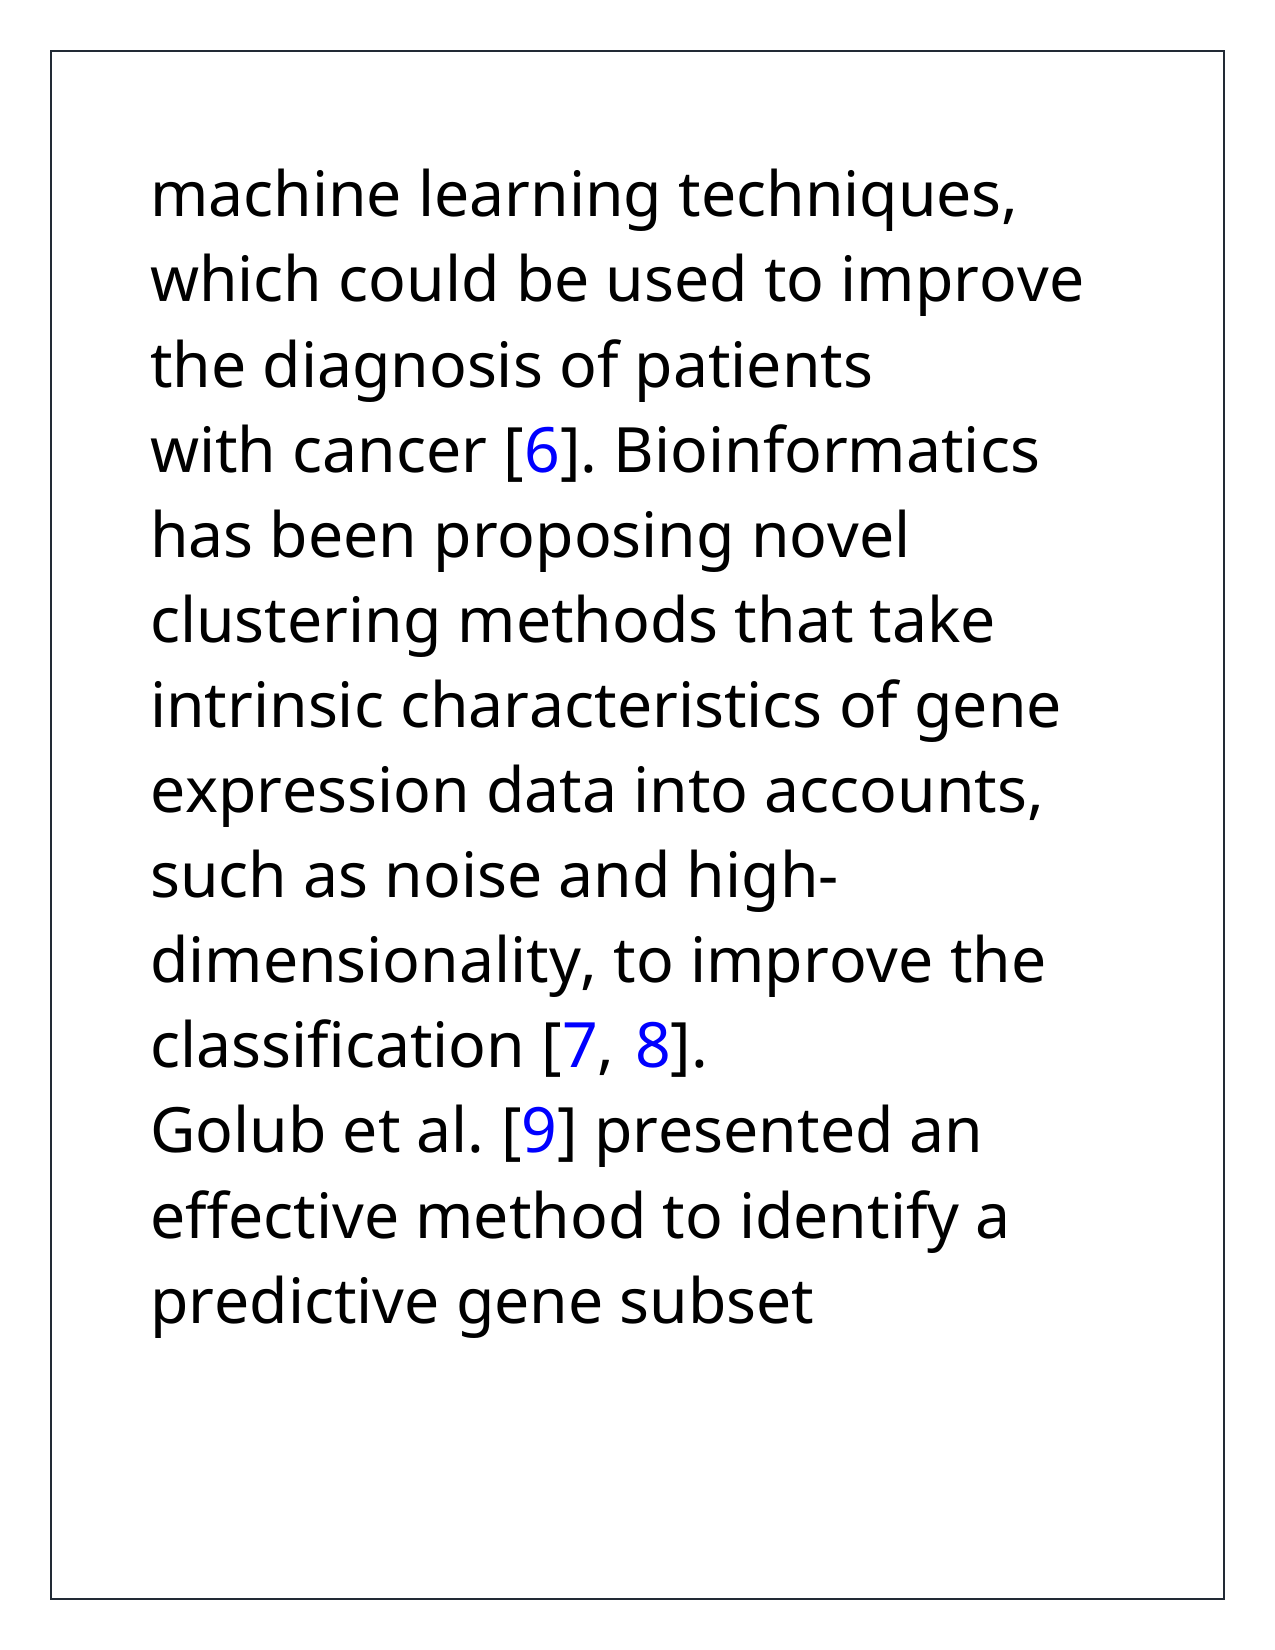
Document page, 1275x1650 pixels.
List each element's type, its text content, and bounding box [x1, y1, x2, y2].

text machine learning techniques, which could be used to improve the diagnosis of patients [150, 150, 1125, 405]
text dimensionality, to improve the classiﬁcation [7,8]. [150, 916, 1125, 1086]
text Golub et al. [9] presented an effective method to identify a predictive gene subset [150, 1086, 1125, 1341]
text intrinsic characteristics of gene expression data into accounts, such as noise and high- [150, 661, 1125, 916]
text with cancer [6]. Bioinformatics has been proposing novel clustering methods that take [150, 405, 1125, 661]
